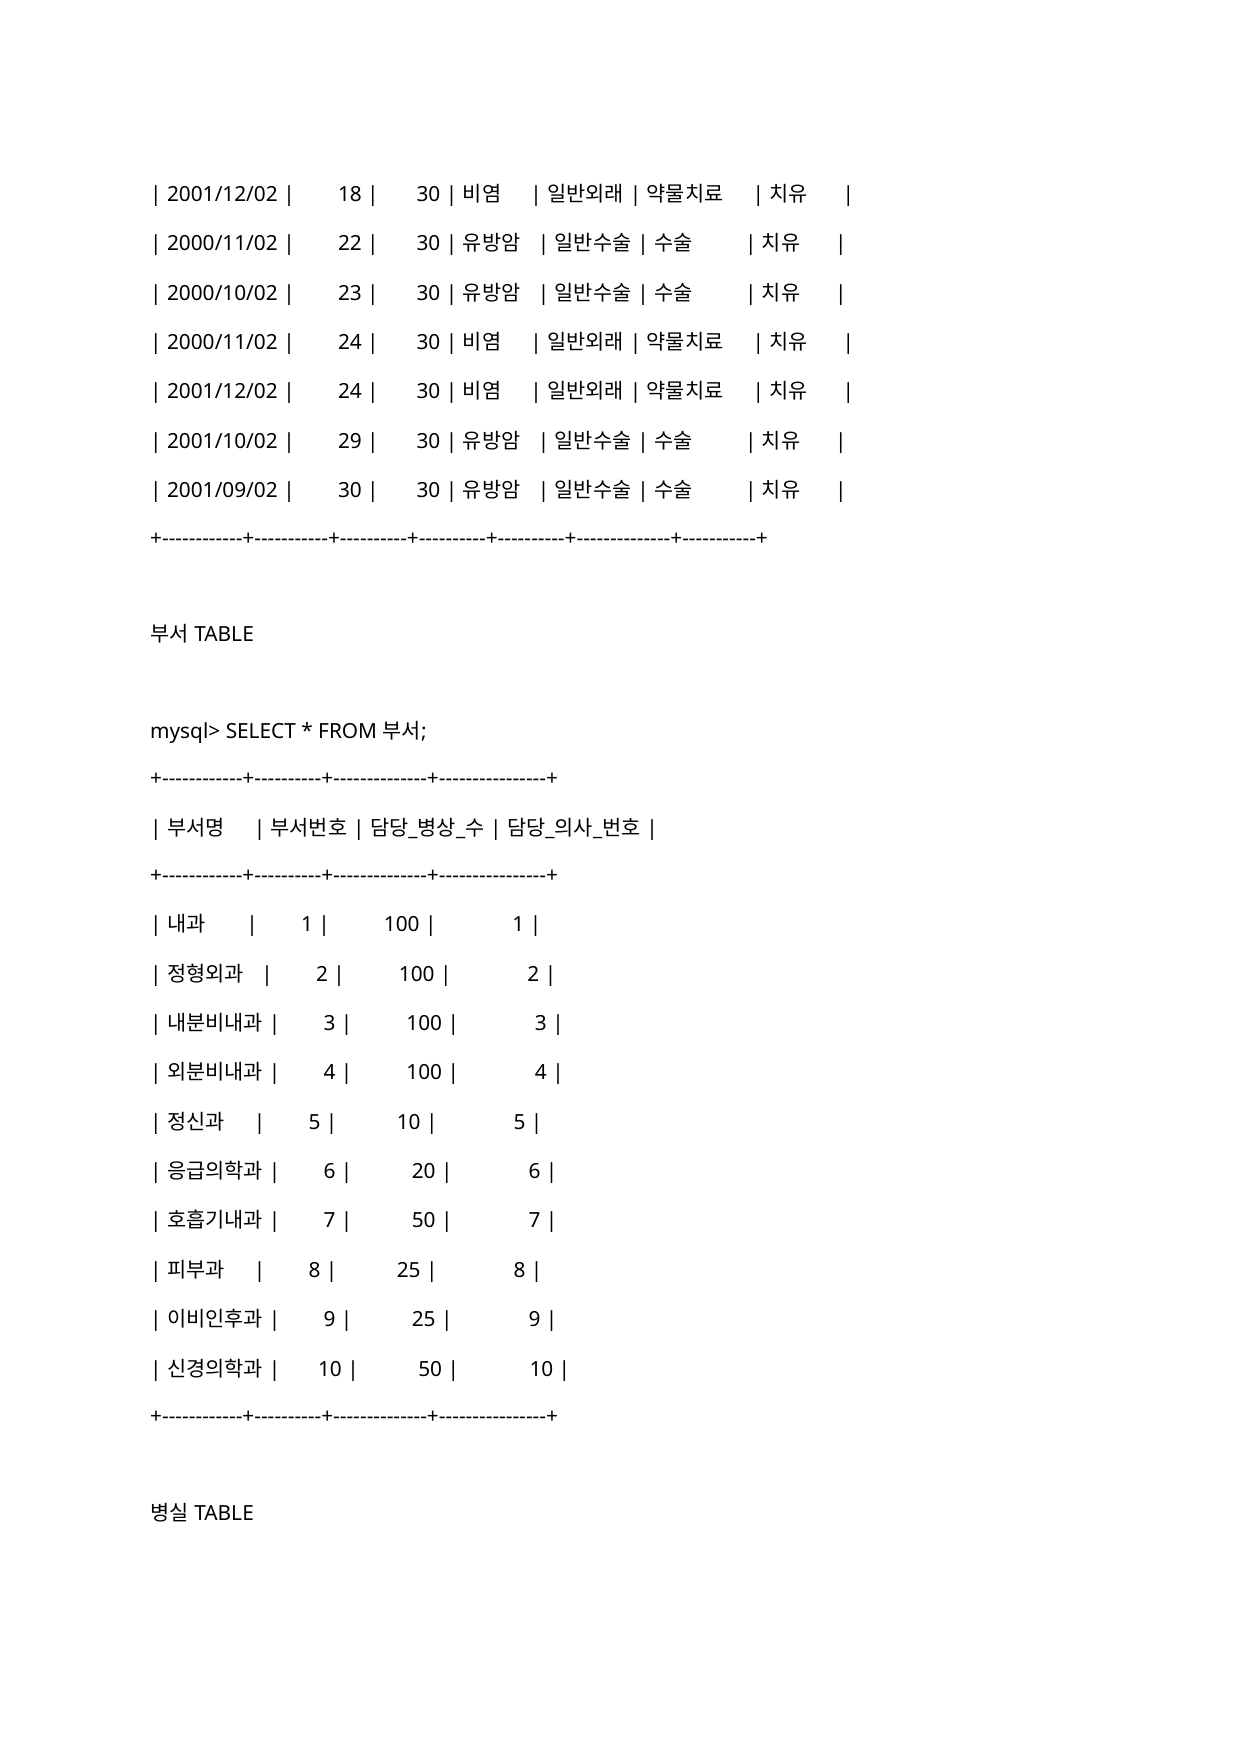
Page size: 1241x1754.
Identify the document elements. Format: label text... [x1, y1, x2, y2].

text | 부서명 | 부서번호 | 담당_병상_수 | 담당_의사_번호 | [150, 811, 1090, 841]
text | 신경의학과 | 10 | 50 | 10 | [150, 1352, 1090, 1382]
text | 호흡기내과 | 7 | 50 | 7 | [150, 1204, 1090, 1234]
text | 2001/10/02 | 29 | 30 | 유방암 | 일반수술 | 수술 | 치유 | [150, 424, 1090, 454]
text +------------+----------+--------------+----------------+ [150, 763, 1090, 792]
text | 이비인후과 | 9 | 25 | 9 | [150, 1302, 1090, 1333]
text +------------+----------+--------------+----------------+ [150, 860, 1090, 888]
text | 정신과 | 5 | 10 | 5 | [150, 1105, 1090, 1135]
text +------------+----------+--------------+----------------+ [150, 1401, 1090, 1429]
text | 2000/11/02 | 22 | 30 | 유방암 | 일반수술 | 수술 | 치유 | [150, 227, 1090, 257]
text mysql> SELECT * FROM 부서; [150, 714, 1090, 744]
text 부서 TABLE [150, 617, 1090, 648]
text | 2001/09/02 | 30 | 30 | 유방암 | 일반수술 | 수술 | 치유 | [150, 473, 1090, 504]
text | 내과 | 1 | 100 | 1 | [150, 907, 1090, 938]
text +------------+-----------+----------+----------+----------+--------------+-----------+ [150, 523, 1090, 551]
text | 2001/12/02 | 18 | 30 | 비염 | 일반외래 | 약물치료 | 치유 | [150, 177, 1090, 207]
text | 응급의학과 | 6 | 20 | 6 | [150, 1154, 1090, 1184]
text | 외분비내과 | 4 | 100 | 4 | [150, 1056, 1090, 1086]
text | 정형외과 | 2 | 100 | 2 | [150, 957, 1090, 987]
text 병실 TABLE [150, 1496, 1090, 1526]
text | 2001/12/02 | 24 | 30 | 비염 | 일반외래 | 약물치료 | 치유 | [150, 375, 1090, 405]
text | 2000/11/02 | 24 | 30 | 비염 | 일반외래 | 약물치료 | 치유 | [150, 325, 1090, 356]
text | 피부과 | 8 | 25 | 8 | [150, 1253, 1090, 1283]
text | 내분비내과 | 3 | 100 | 3 | [150, 1006, 1090, 1036]
text | 2000/10/02 | 23 | 30 | 유방암 | 일반수술 | 수술 | 치유 | [150, 276, 1090, 306]
